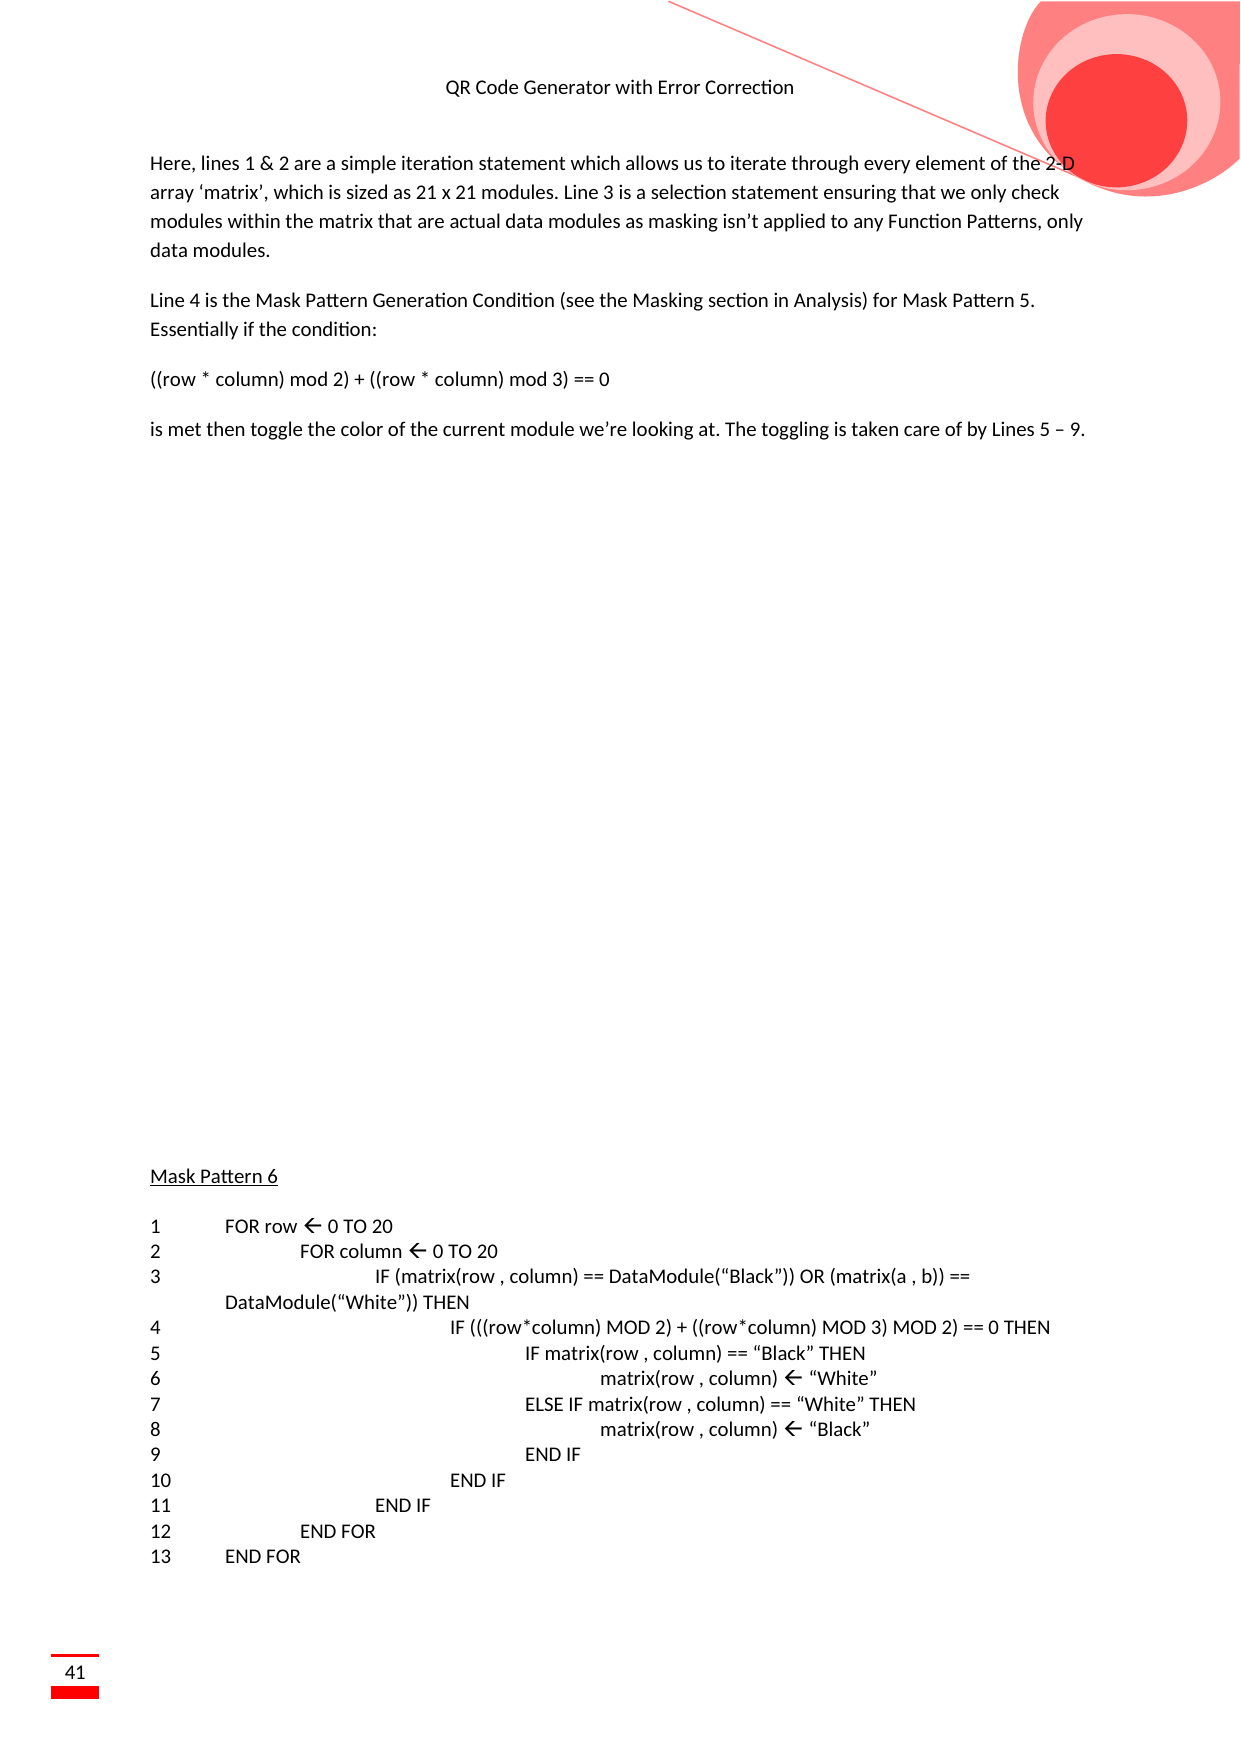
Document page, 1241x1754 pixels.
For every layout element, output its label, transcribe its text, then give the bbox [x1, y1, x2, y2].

text 5 IF matrix(row , column) == “Black” THEN [150, 1340, 1090, 1365]
text ((row * column) mod 2) + ((row * column) mod 3) == 0 [150, 367, 1090, 392]
text 7 ELSE IF matrix(row , column) == “White” THEN [150, 1391, 1090, 1416]
text 13 END FOR [150, 1543, 1090, 1569]
text Line 4 is the Mask Pattern Generation Condition (see the Masking section in Analysis) for Mask Pattern 5. Essentially if the condition: [150, 287, 1090, 342]
text 12 END FOR [150, 1518, 1090, 1543]
text 3 IF (matrix(row , column) == DataModule(“Black”)) OR (matrix(a , b)) == DataModule(“White”)) THEN [150, 1264, 1090, 1314]
text 9 END IF [150, 1442, 1090, 1467]
text 4 IF (((row*column) MOD 2) + ((row*column) MOD 3) MOD 2) == 0 THEN [150, 1314, 1090, 1340]
text Here, lines 1 & 2 are a simple iteration statement which allows us to iterate through every element of the 2-D array ‘matrix’, which is sized as 21 x 21 modules. Line 3 is a selection statement ensuring that we only check modules within the matrix that are actual data modules as masking isn’t applied to any Function Patterns, only data modules. [150, 150, 1090, 263]
text Mask Pattern 6 [150, 1163, 1090, 1188]
text 6 matrix(row , column) “White” [150, 1365, 1090, 1391]
text 8 matrix(row , column) “Black” [150, 1416, 1090, 1442]
text 2 FOR column 0 TO 20 [150, 1238, 1090, 1264]
text 1 FOR row 0 TO 20 [150, 1213, 1090, 1238]
text 10 END IF [150, 1467, 1090, 1492]
text 11 END IF [150, 1492, 1090, 1518]
text is met then toggle the color of the current module we’re looking at. The toggling is taken care of by Lines 5 – 9. [150, 417, 1090, 442]
